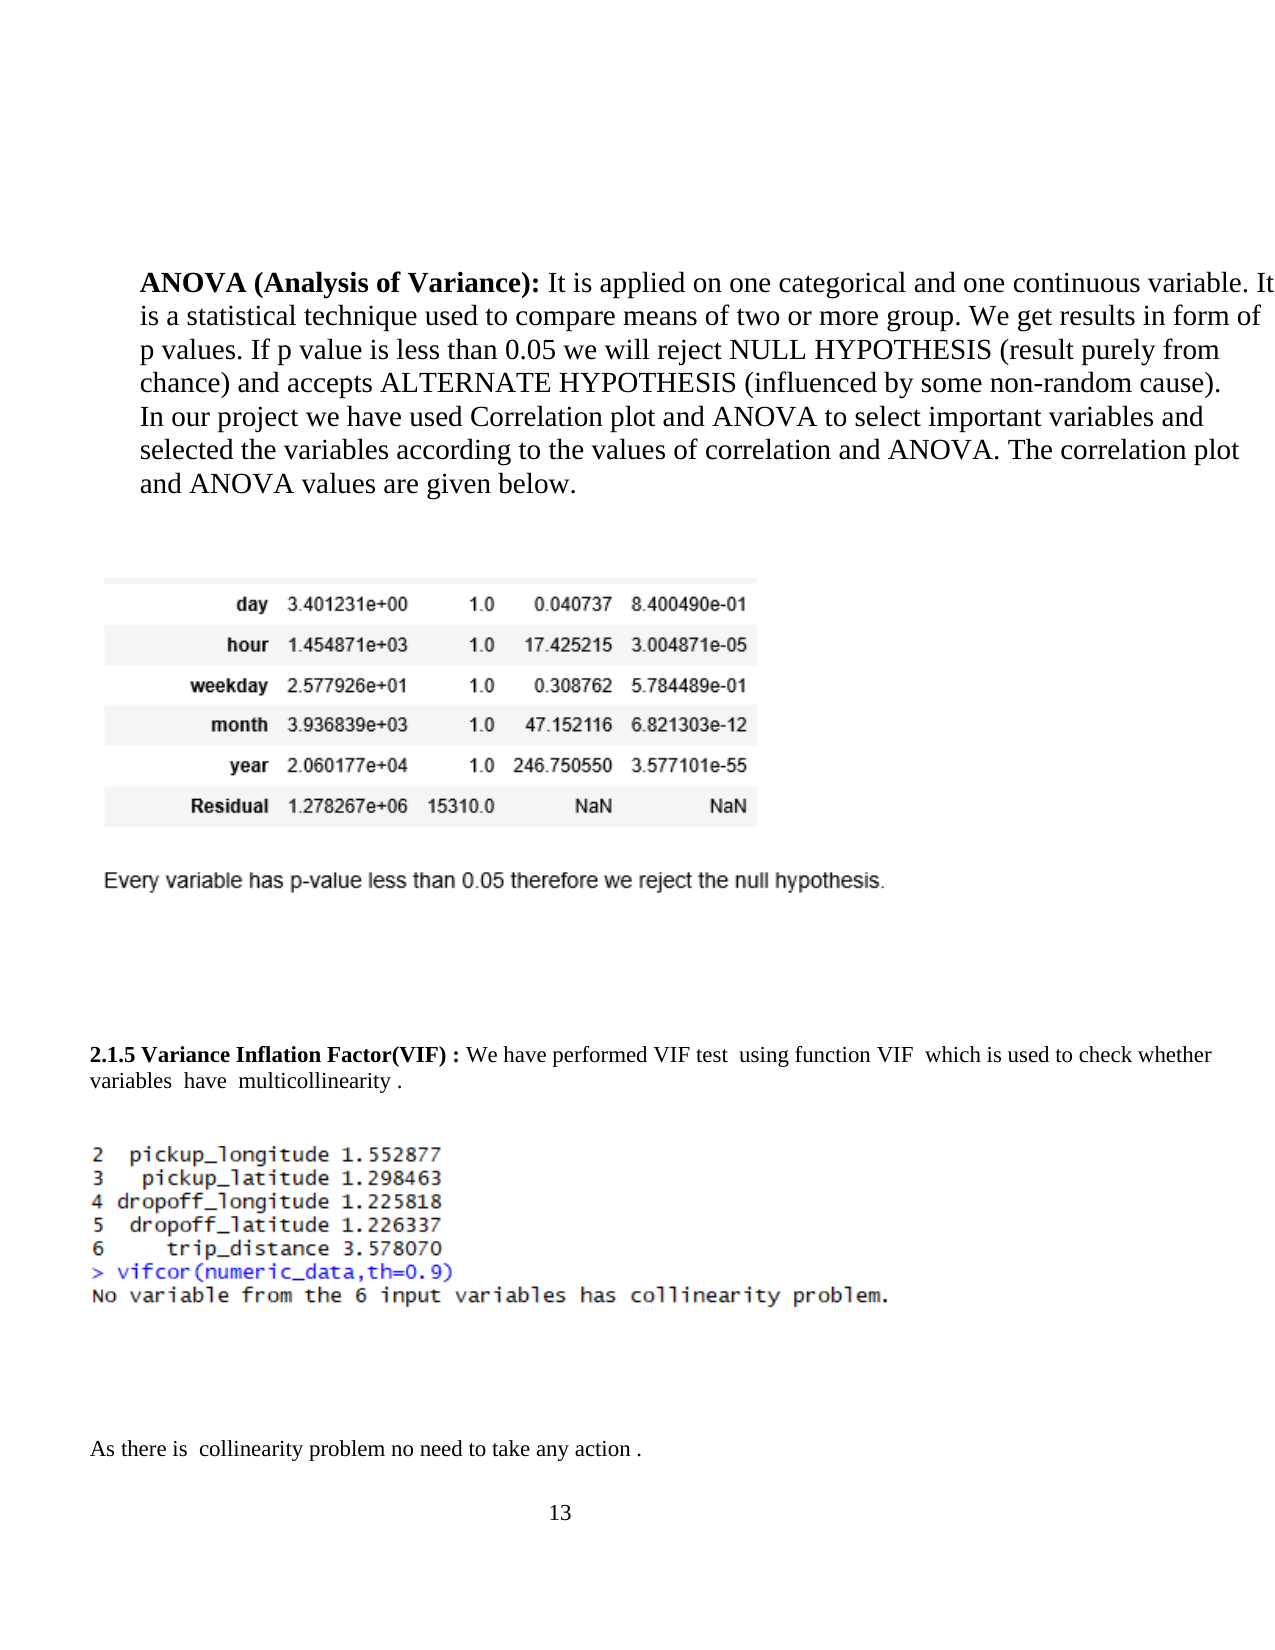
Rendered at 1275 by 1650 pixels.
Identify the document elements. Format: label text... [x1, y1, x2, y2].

picture [89, 1146, 926, 1315]
text In our project we have used Correlation plot and ANOVA to select important variables and selected the variables according to the values of correlation and ANOVA. The correlation plot and ANOVA values are given below. [139, 399, 1275, 499]
text 2.1.5 Variance Inflation Factor(VIF) : We have performed VIF test using function VIF which is used to check whether variables have multicollinearity . [89, 1041, 1275, 1094]
picture [89, 578, 920, 907]
text As there is collinearity problem no need to take any action . [89, 1436, 1275, 1461]
text ANOVA (Analysis of Variance): It is applied on one categorical and one continuous variable. It is a statistical technique used to compare means of two or more group. We get results in form of p values. If p value is less than 0.05 we will reject NULL HYPOTHESIS (result purely from chance) and accepts ALTERNATE HYPOTHESIS (influenced by some non-random cause). [139, 265, 1275, 399]
